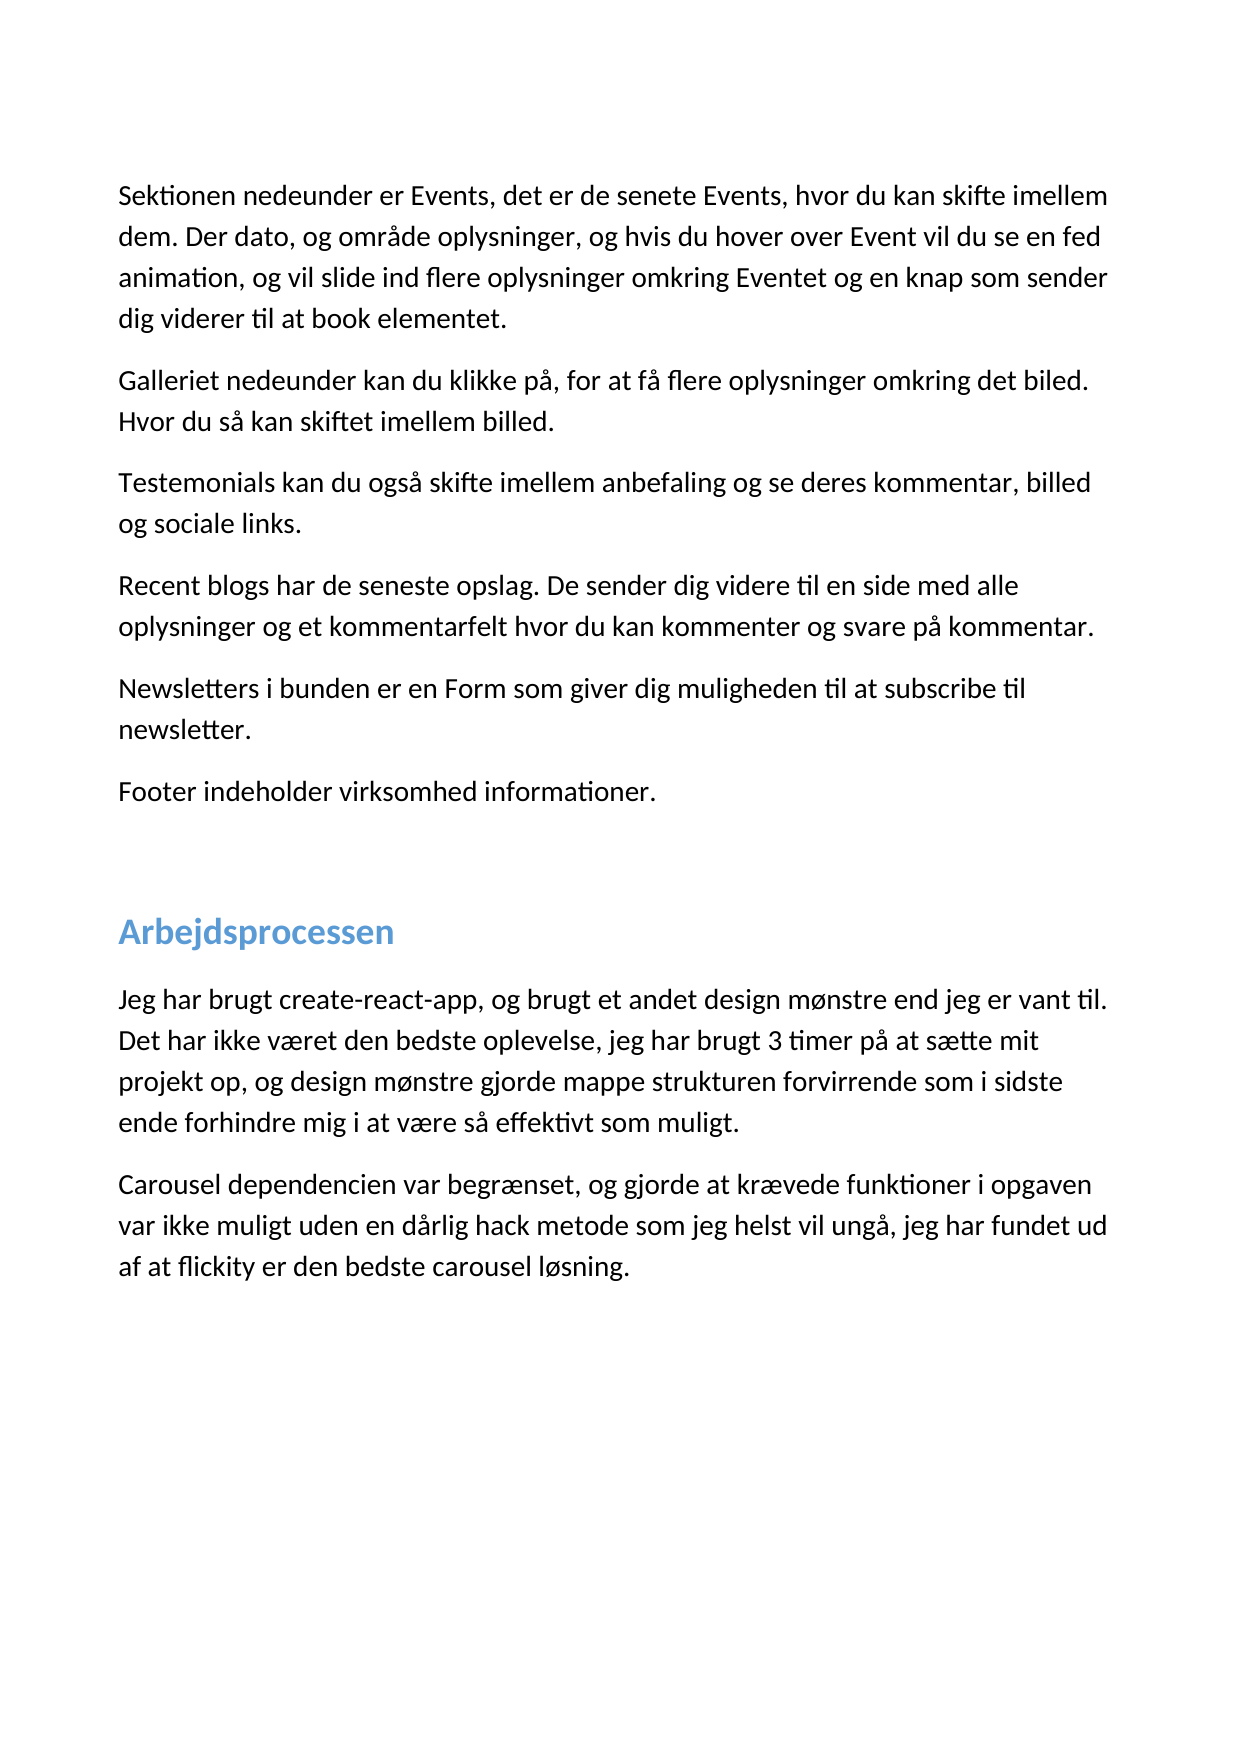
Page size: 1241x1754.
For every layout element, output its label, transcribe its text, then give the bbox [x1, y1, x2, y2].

text Footer indeholder virksomhed informationer. [118, 773, 1122, 808]
text Jeg har brugt create-react-app, og brugt et andet design mønstre end jeg er vant til. Det har ikke været den bedste oplevelse, jeg har brugt 3 timer på at sætte mit projekt op, og design mønstre gjorde mappe strukturen forvirrende som i sidste ende forhindre mig i at være så effektivt som muligt. [118, 981, 1122, 1140]
text Sektionen nedeunder er Events, det er de senete Events, hvor du kan skifte imellem dem. Der dato, og område oplysninger, og hvis du hover over Event vil du se en fed animation, og vil slide ind flere oplysninger omkring Eventet og en knap som sender dig viderer til at book elementet. [118, 177, 1122, 336]
text Carousel dependencien var begrænset, og gjorde at krævede funktioner i opgaven var ikke muligt uden en dårlig hack metode som jeg helst vil ungå, jeg har fundet ud af at flickity er den bedste carousel løsning. [118, 1166, 1122, 1283]
text Testemonials kan du også skifte imellem anbefaling og se deres kommentar, billed og sociale links. [118, 464, 1122, 541]
text Arbejdsprocessen [118, 908, 1122, 954]
text Newsletters i bunden er en Form som giver dig muligheden til at subscribe til newsletter. [118, 670, 1122, 746]
text Recent blogs har de seneste opslag. De sender dig videre til en side med alle oplysninger og et kommentarfelt hvor du kan kommenter og svare på kommentar. [118, 567, 1122, 644]
text Galleriet nedeunder kan du klikke på, for at få flere oplysninger omkring det biled. Hvor du så kan skiftet imellem billed. [118, 362, 1122, 438]
